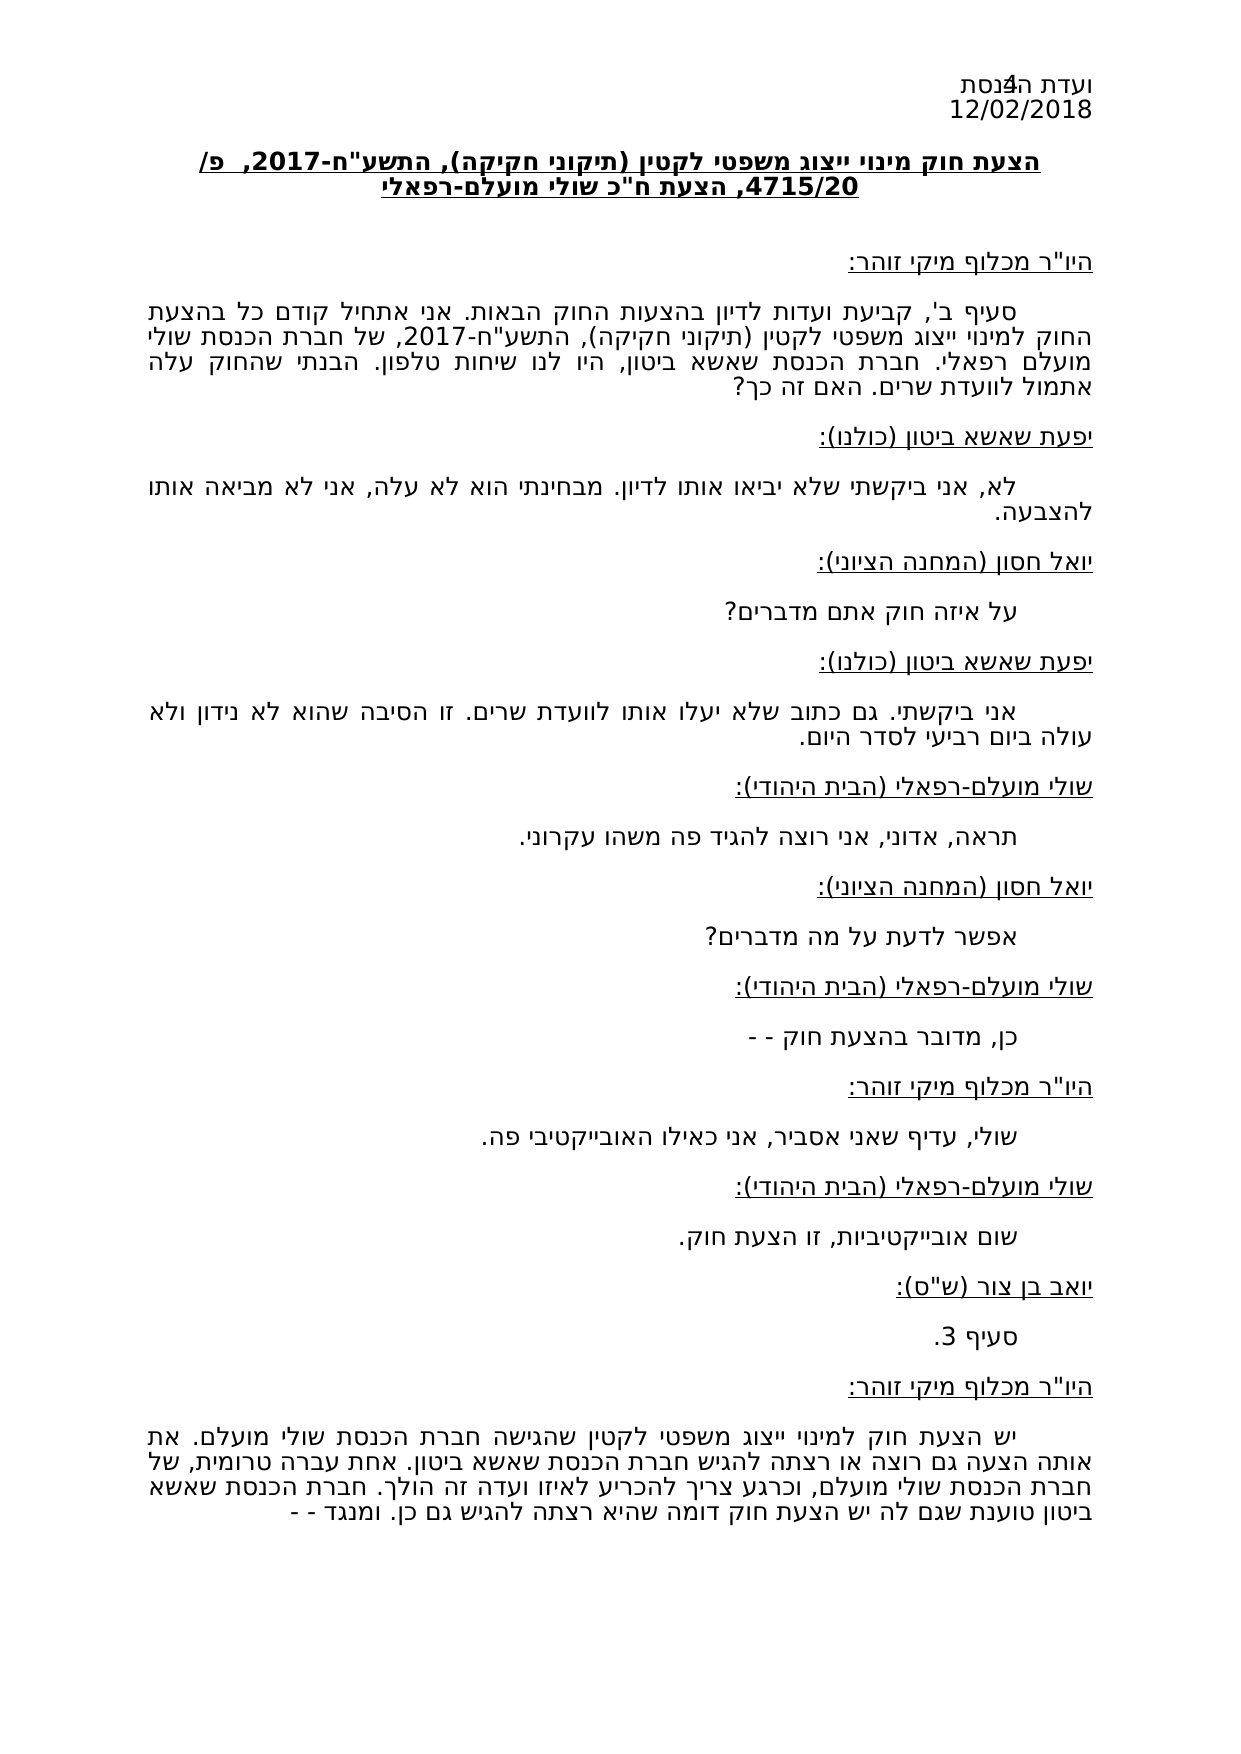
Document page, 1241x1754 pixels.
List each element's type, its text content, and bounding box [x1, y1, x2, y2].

text היו"ר מכלוף מיקי זוהר: [147, 250, 1093, 275]
text סעיף ב', קביעת ועדות לדיון בהצעות החוק הבאות. אני אתחיל קודם כל בהצעת החוק למינוי ייצוג משפטי לקטין (תיקוני חקיקה), התשע"ח-2017, של חברת הכנסת שולי מועלם רפאלי. חברת הכנסת שאשא ביטון, היו לנו שיחות טלפון. הבנתי שהחוק עלה אתמול לוועדת שרים. האם זה כך? [147, 300, 1093, 400]
text תראה, אדוני, אני רוצה להגיד פה משהו עקרוני. [147, 825, 1093, 850]
text היו"ר מכלוף מיקי זוהר: [147, 1075, 1093, 1100]
text יואל חסון (המחנה הציוני): [147, 550, 1093, 575]
text שולי, עדיף שאני אסביר, אני כאילו האובייקטיבי פה. [147, 1125, 1093, 1150]
text יפעת שאשא ביטון (כולנו): [147, 425, 1093, 450]
text סעיף 3. [147, 1325, 1093, 1350]
text היו"ר מכלוף מיקי זוהר: [147, 1375, 1093, 1400]
text שולי מועלם-רפאלי (הבית היהודי): [147, 1175, 1093, 1200]
text לא, אני ביקשתי שלא יביאו אותו לדיון. מבחינתי הוא לא עלה, אני לא מביאה אותו להצבעה. [147, 475, 1093, 525]
text יואל חסון (המחנה הציוני): [147, 875, 1093, 900]
text אני ביקשתי. גם כתוב שלא יעלו אותו לוועדת שרים. זו הסיבה שהוא לא נידון ולא עולה ביום רביעי לסדר היום. [147, 700, 1093, 750]
text יואב בן צור (ש"ס): [147, 1275, 1093, 1300]
text על איזה חוק אתם מדברים? [147, 600, 1093, 625]
text שולי מועלם-רפאלי (הבית היהודי): [147, 975, 1093, 1000]
text שום אובייקטיביות, זו הצעת חוק. [147, 1225, 1093, 1250]
text הצעת חוק מינוי ייצוג משפטי לקטין (תיקוני חקיקה), התשע"ח-2017, פ/4715/20, הצעת ח"כ שולי מועלם-רפאלי [147, 150, 1093, 200]
text אפשר לדעת על מה מדברים? [147, 925, 1093, 950]
text שולי מועלם-רפאלי (הבית היהודי): [147, 775, 1093, 800]
text יפעת שאשא ביטון (כולנו): [147, 650, 1093, 675]
text יש הצעת חוק למינוי ייצוג משפטי לקטין שהגישה חברת הכנסת שולי מועלם. את אותה הצעה גם רוצה או רצתה להגיש חברת הכנסת שאשא ביטון. אחת עברה טרומית, של חברת הכנסת שולי מועלם, וכרגע צריך להכריע לאיזו ועדה זה הולך. חברת הכנסת שאשא ביטון טוענת שגם לה יש הצעת חוק דומה שהיא רצתה להגיש גם כן. ומנגד - - [147, 1425, 1093, 1525]
text כן, מדובר בהצעת חוק - - [147, 1025, 1093, 1050]
